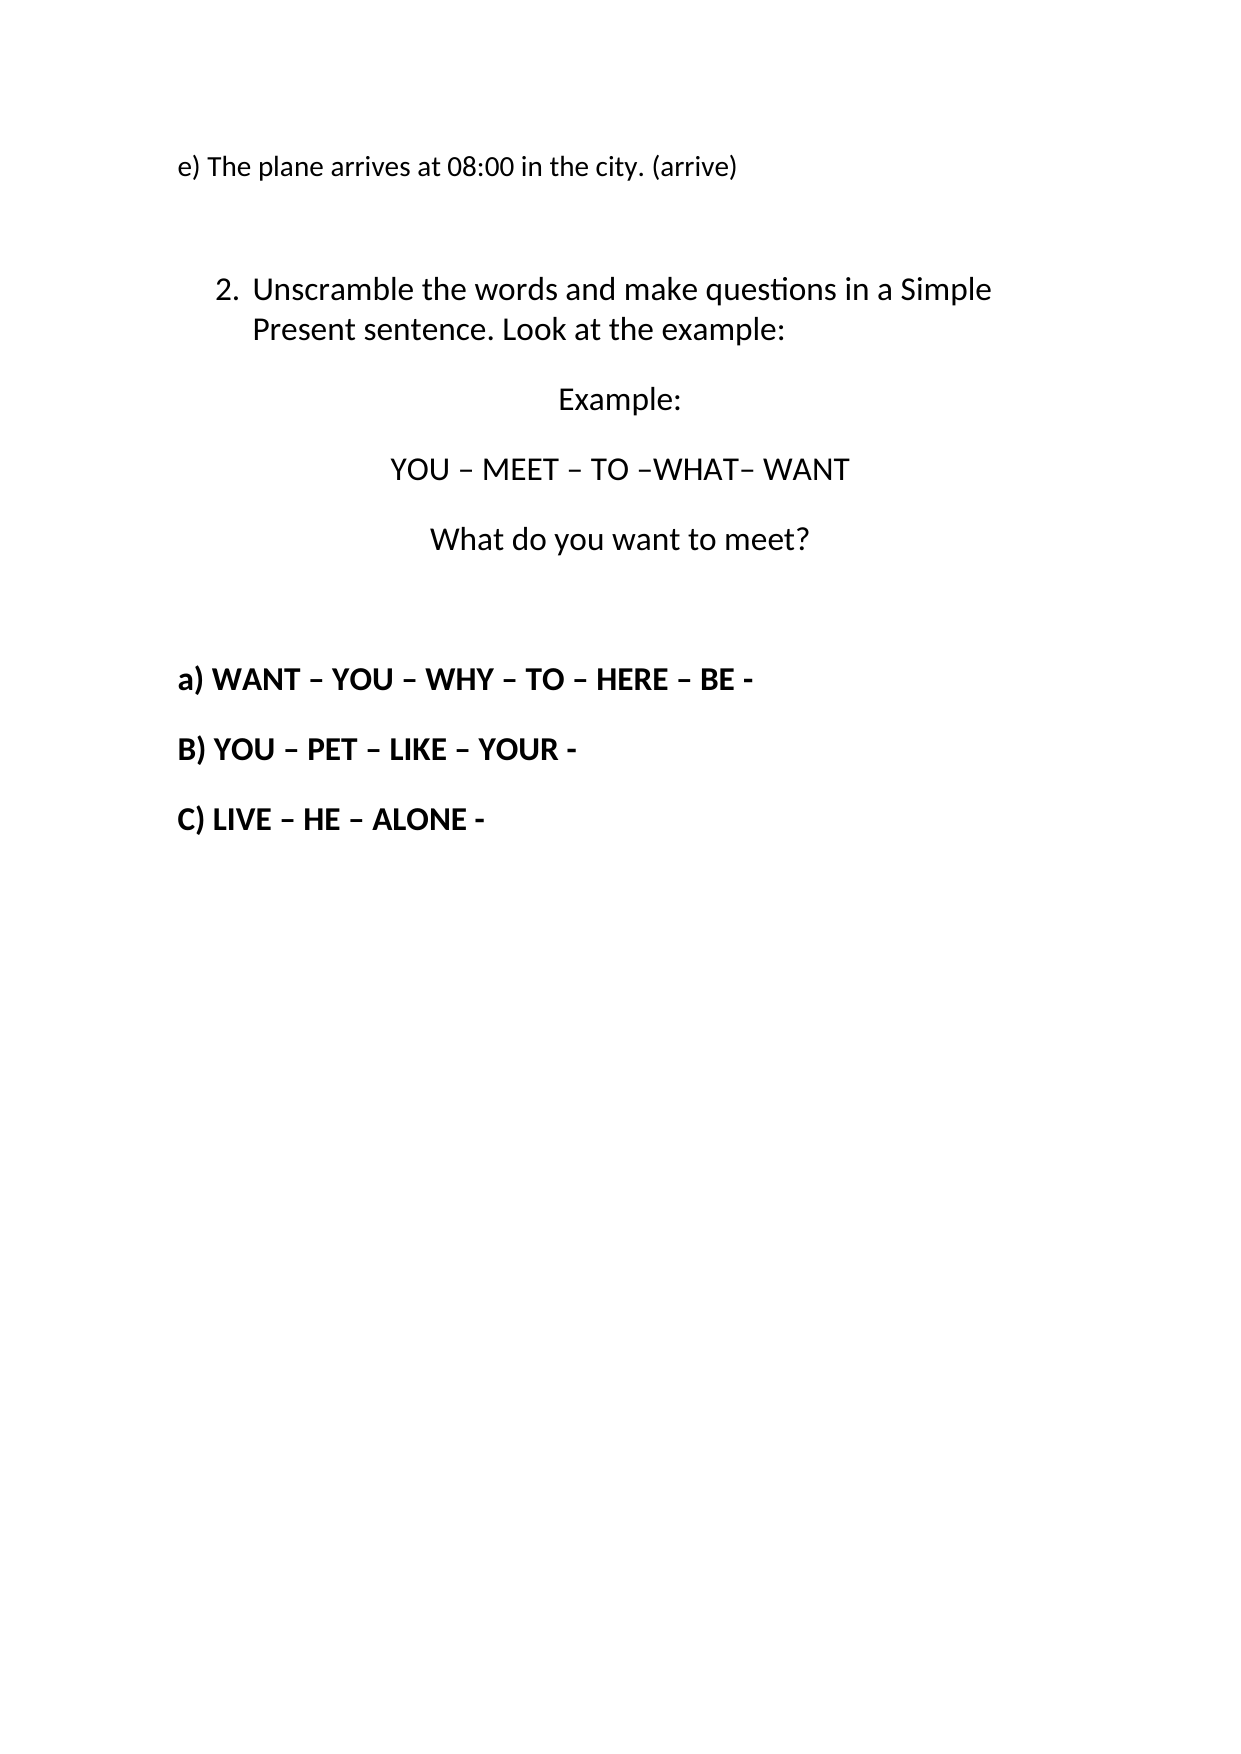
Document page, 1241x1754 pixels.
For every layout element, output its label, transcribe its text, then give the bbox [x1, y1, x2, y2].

text B) YOU – PET – LIKE – YOUR - [177, 728, 1063, 768]
text What do you want to meet? [177, 518, 1063, 559]
text a) WANT – YOU – WHY – TO – HERE – BE - [177, 658, 1063, 698]
text C) LIVE – HE – ALONE - [177, 797, 1063, 838]
text YOU – MEET – TO –WHAT– WANT [177, 448, 1063, 489]
text e) The plane arrives at 08:00 in the city. (arrive) [177, 148, 1063, 183]
text Example: [177, 378, 1063, 419]
list Unscramble the words and make questions in a Simple Present sentence. Look at the example: [215, 267, 1063, 349]
